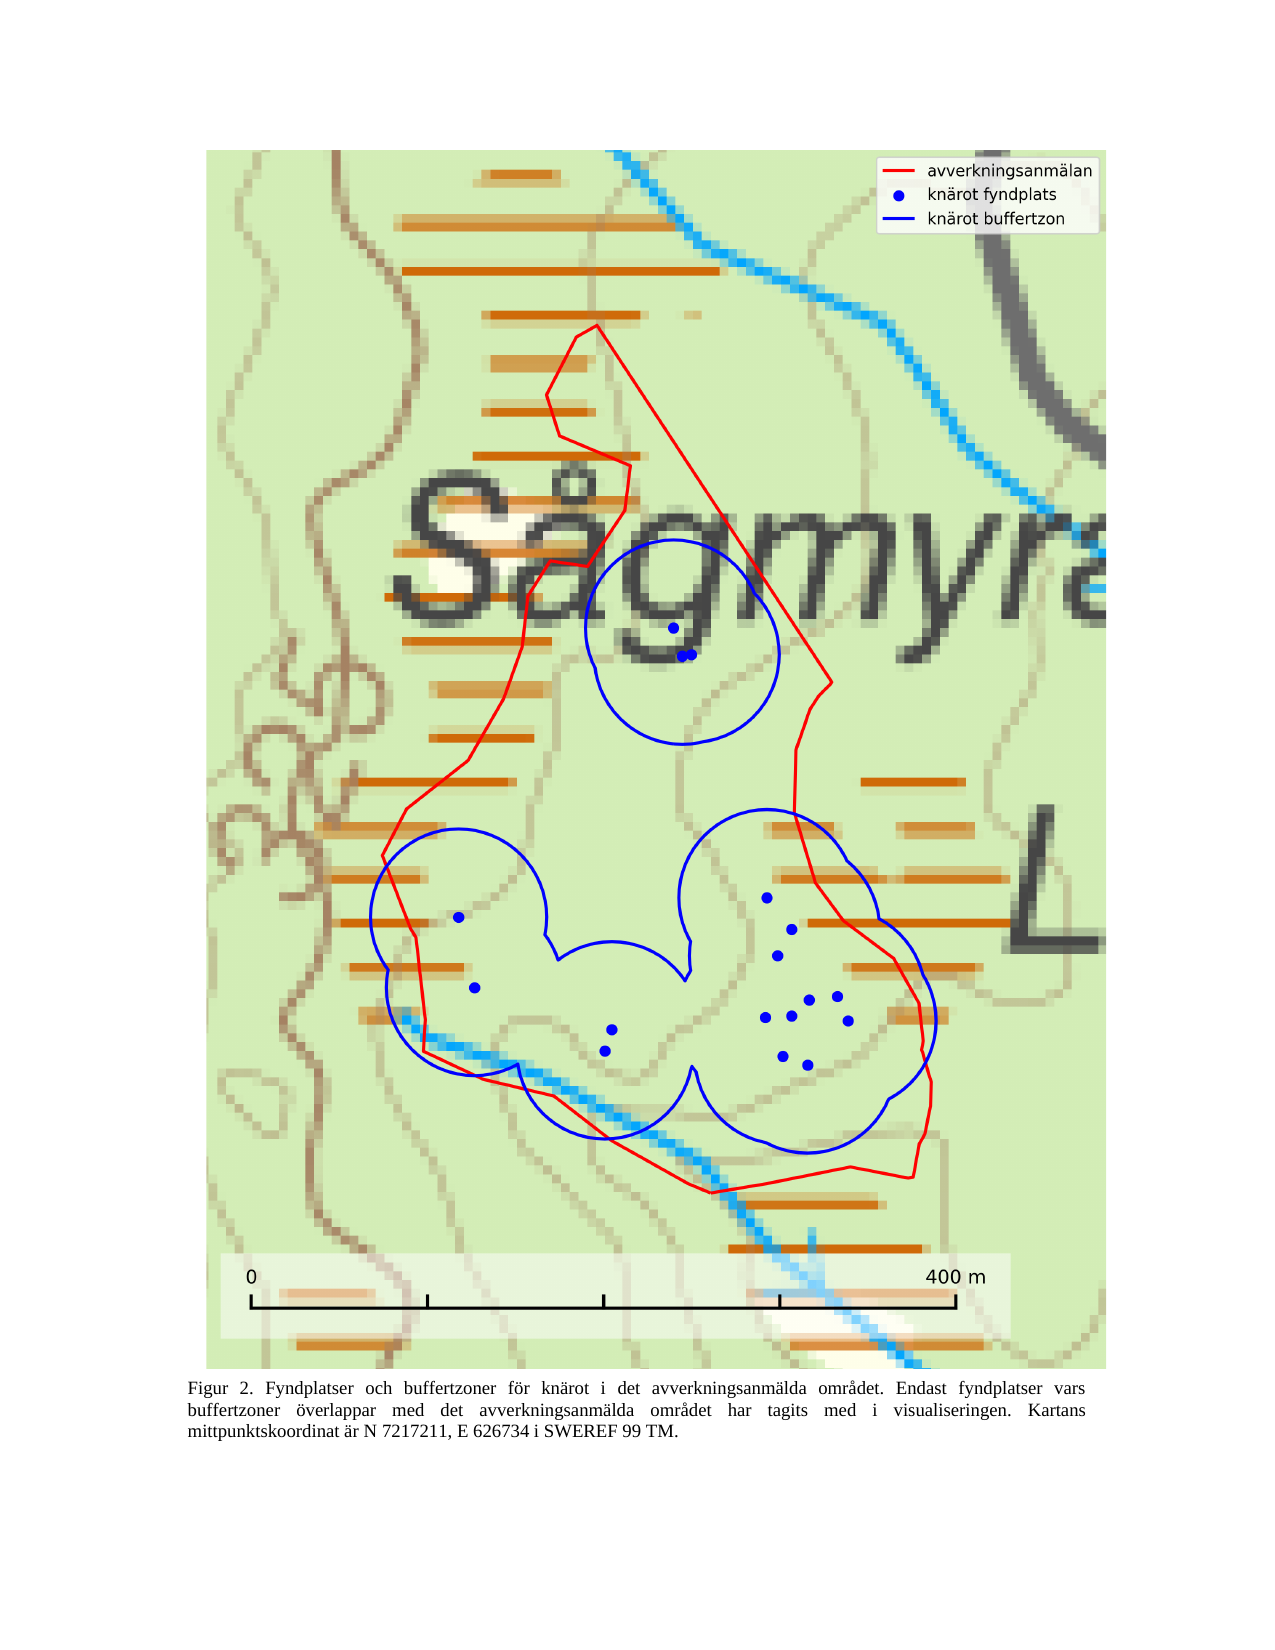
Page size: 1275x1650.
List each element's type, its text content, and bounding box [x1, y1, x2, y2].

text Figur 2. Fyndplatser och buffertzoner för knärot i det avverkningsanmälda området. Endast fyndplatser vars buffertzoner överlappar med det avverkningsanmälda området har tagits med i visualiseringen. Kartans mittpunktskoordinat är N 7217211, E 626734 i SWEREF 99 TM. [187, 1377, 1087, 1442]
picture [206, 150, 1107, 1369]
